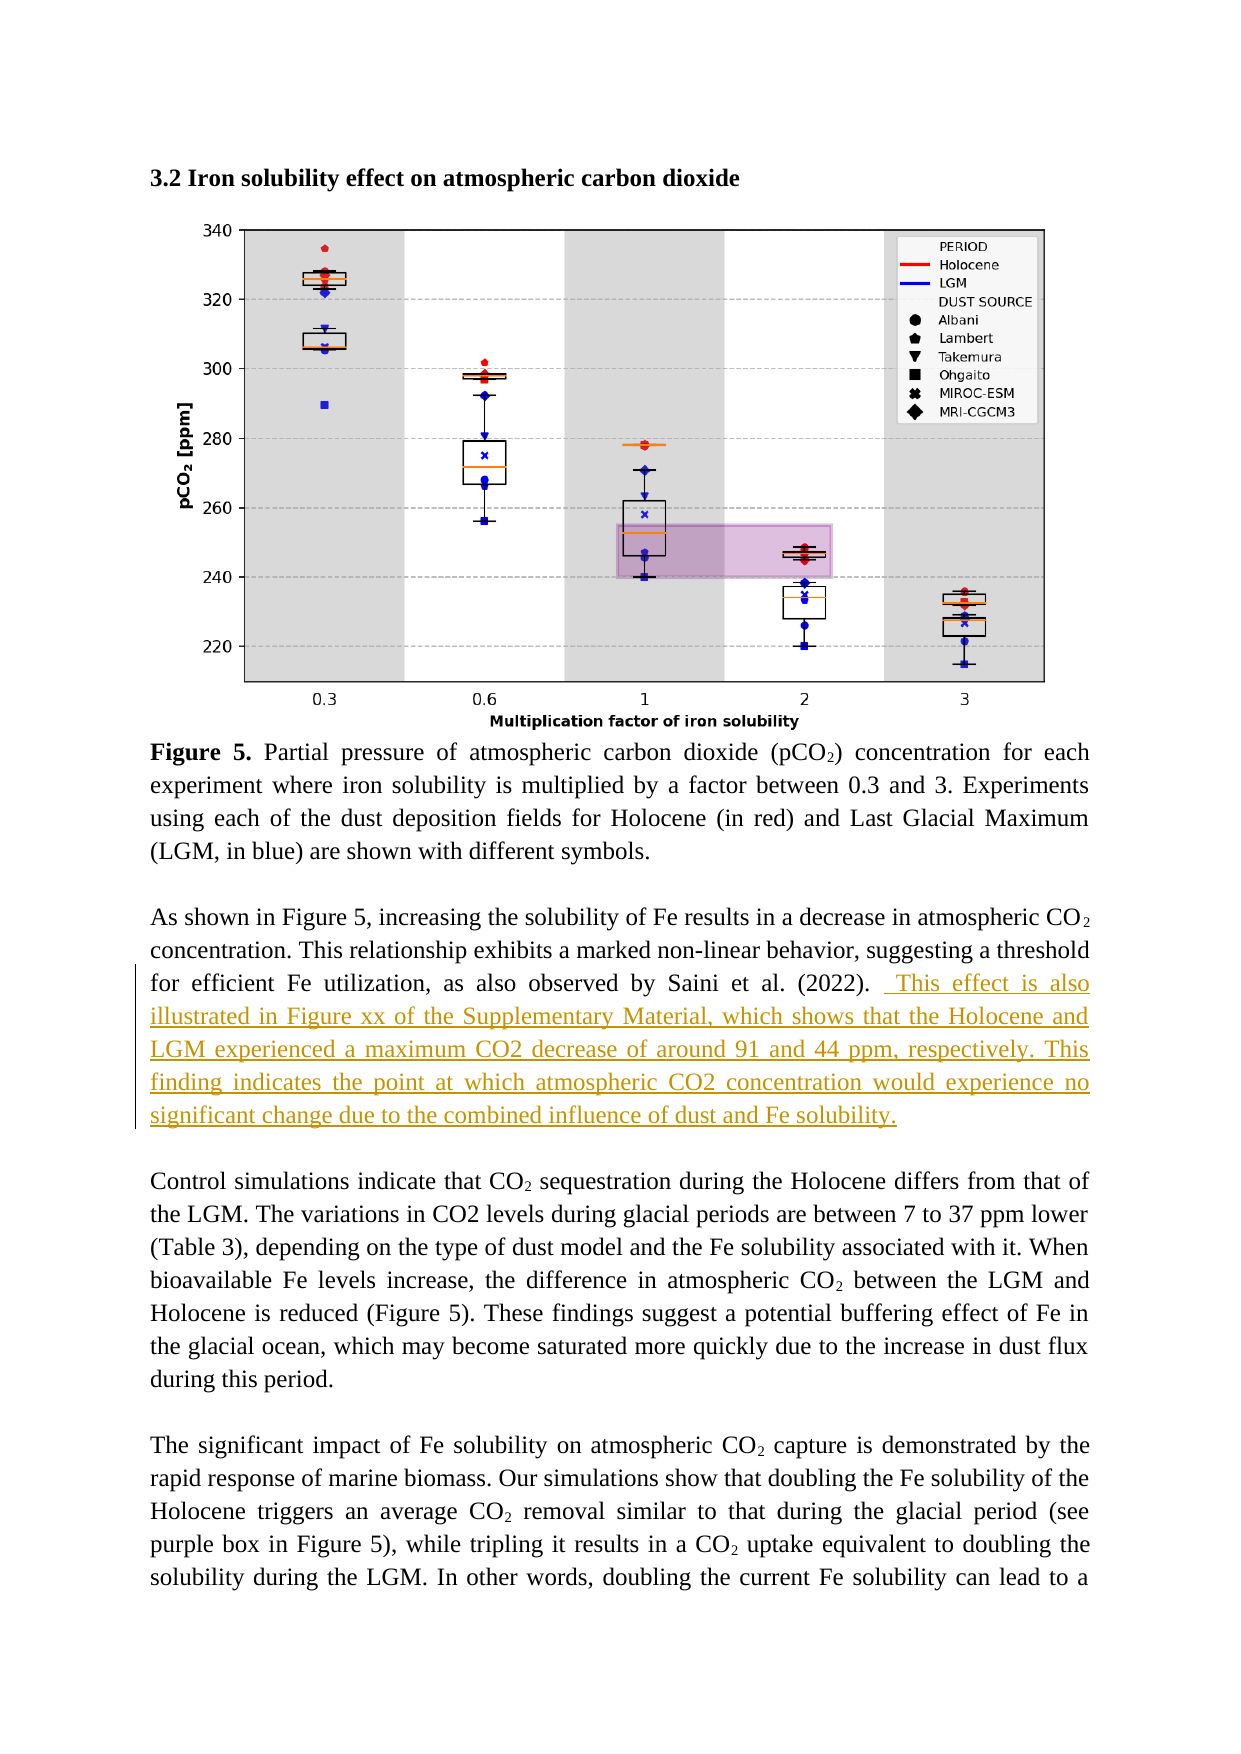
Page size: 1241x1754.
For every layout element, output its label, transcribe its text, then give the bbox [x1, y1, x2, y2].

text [150, 1430, 1090, 1591]
text Control simulations indicate that CO2 sequestration during the Holocene differs from that of the LGM. The variations in CO2 levels during glacial periods are between 7 to 37 ppm lower (Table 3), depending on the type of dust model and the Fe solubility associated with it. When bioavailable Fe levels increase, the difference in atmospheric CO2 between the LGM and Holocene is reduced (Figure 5). These findings suggest a potential buffering effect of Fe in the glacial ocean, which may become saturated more quickly due to the increase in dust flux during this period. [150, 1166, 1090, 1393]
picture [150, 203, 1091, 734]
text As shown in Figure 5, increasing the solubility of Fe results in a decrease in atmospheric CO2 concentration. This relationship exhibits a marked non-linear behavior, suggesting a threshold for efficient Fe utilization, as also observed by Saini et al. (2022). [150, 902, 1090, 1059]
text Figure 5. Partial pressure of atmospheric carbon dioxide (pCO2) concentration for each experiment where iron solubility is multiplied by a factor between 0.3 and 3. Experiments using each of the dust deposition fields for Holocene (in red) and Last Glacial Maximum (LGM, in blue) are shown with different symbols. [150, 737, 1090, 865]
text As shown in Figure 5, increasing the solubility of Fe results in a decrease in atmospheric CO2 concentration. This relationship exhibits a marked non-linear behavior, suggesting a threshold for efficient Fe utilization, as also observed by Saini et al. (2022). [150, 1061, 1090, 1092]
text As shown in Figure 5, increasing the solubility of Fe results in a decrease in atmospheric CO2 concentration. This relationship exhibits a marked non-linear behavior, suggesting a threshold for efficient Fe utilization, as also observed by Saini et al. (2022). [150, 1094, 1090, 1129]
text 3.2 Iron solubility effect on atmospheric carbon dioxide [511, 175, 1090, 189]
